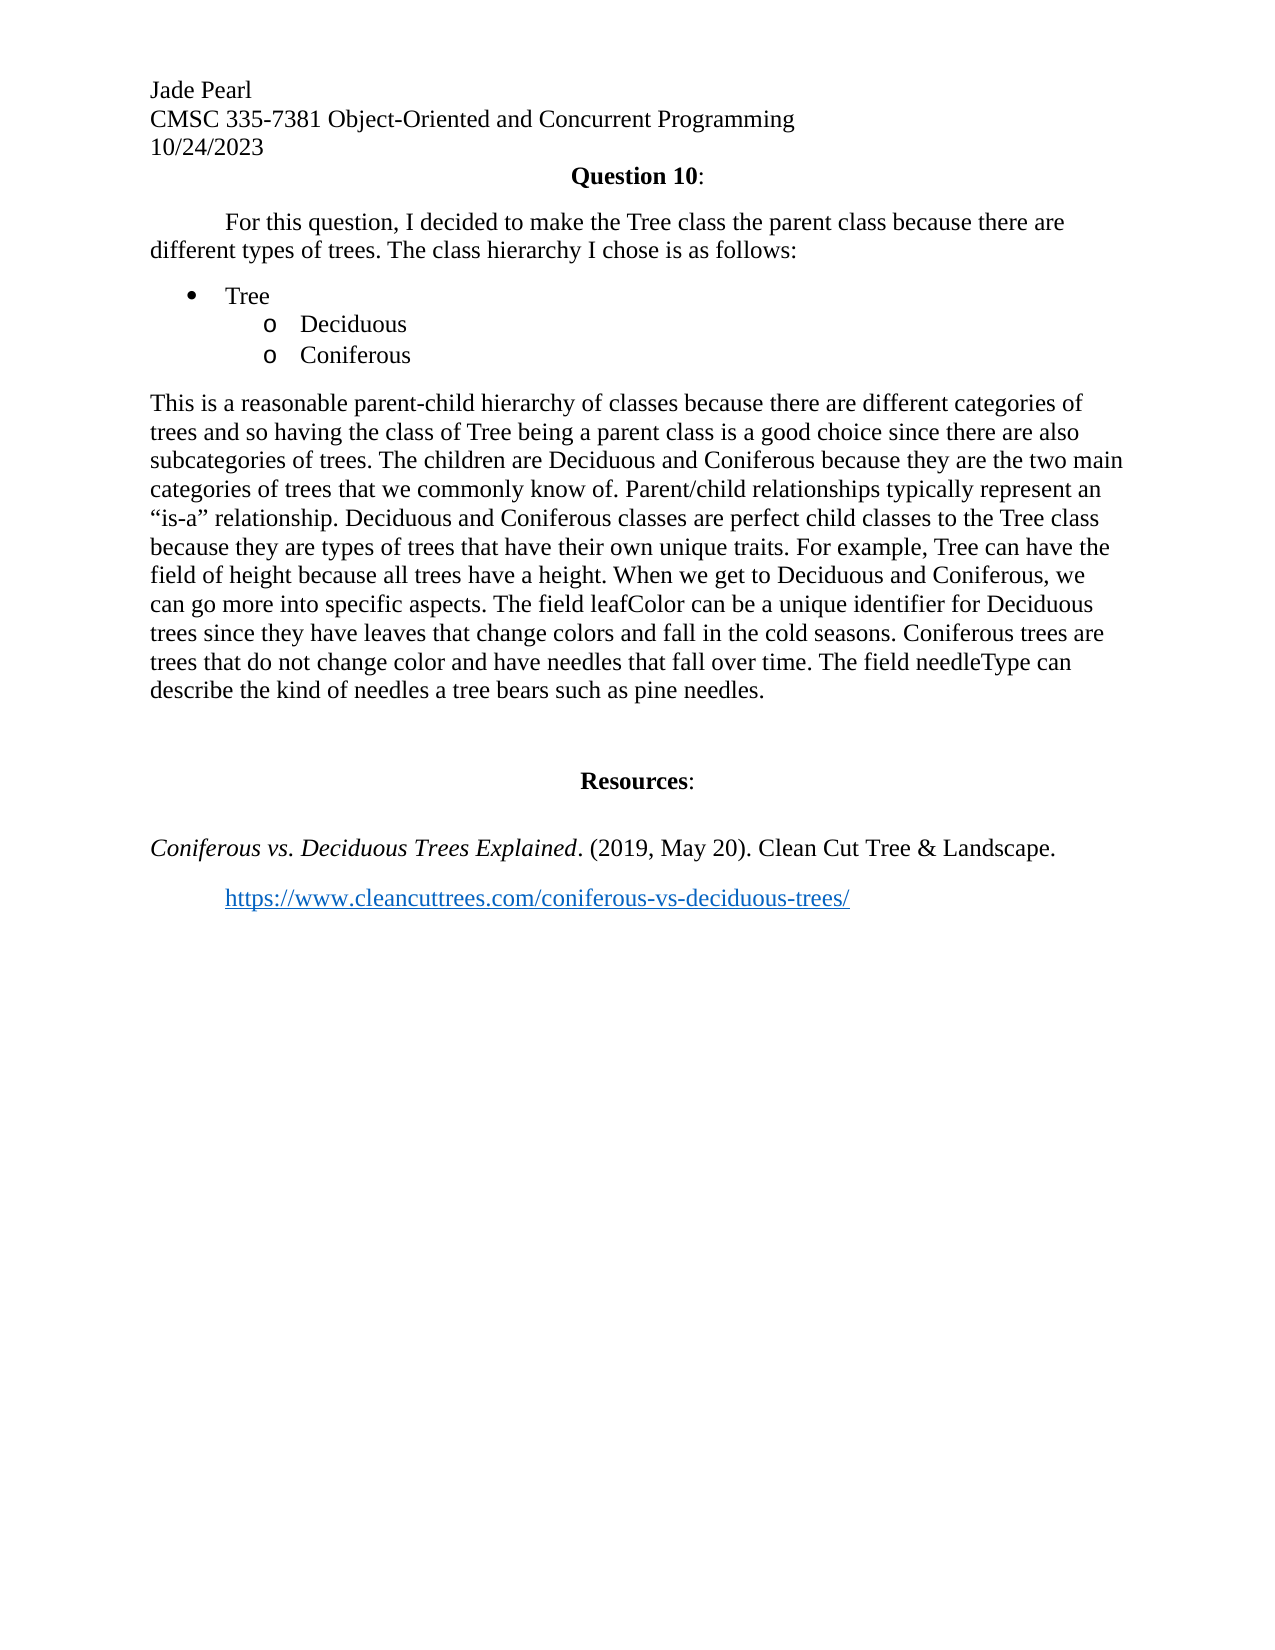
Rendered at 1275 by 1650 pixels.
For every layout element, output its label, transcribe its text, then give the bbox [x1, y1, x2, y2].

list Deciduous [262, 309, 1125, 340]
text This is a reasonable parent-child hierarchy of classes because there are different categories of trees and so having the class of Tree being a parent class is a good choice since there are also subcategories of trees. The children are Deciduous and Coniferous because they are the two main categories of trees that we commonly know of. Parent/child relationships typically represent an “is-a” relationship. Deciduous and Coniferous classes are perfect child classes to the Tree class because they are types of trees that have their own unique traits. For example, Tree can have the field of height because all trees have a height. When we get to Deciduous and Coniferous, we can go more into specific aspects. The field leafColor can be a unique identifier for Deciduous trees since they have leaves that change colors and fall in the cold seasons. Coniferous trees are trees that do not change color and have needles that fall over time. The field needleType can describe the kind of needles a tree bears such as pine needles. [150, 388, 1125, 704]
list Coniferous [262, 340, 1125, 371]
text Question 10: [150, 161, 1125, 190]
text For this question, I decided to make the Tree class the parent class because there are different types of trees. The class hierarchy I chose is as follows: [150, 207, 1125, 264]
text Resources: [150, 766, 1125, 795]
text Coniferous vs. Deciduous Trees Explained. (2019, May 20). Clean Cut Tree & Landscape. https://www.cleancuttrees.com/coniferous-vs-deciduous-trees/ [150, 812, 1125, 912]
list Tree [187, 281, 1125, 309]
